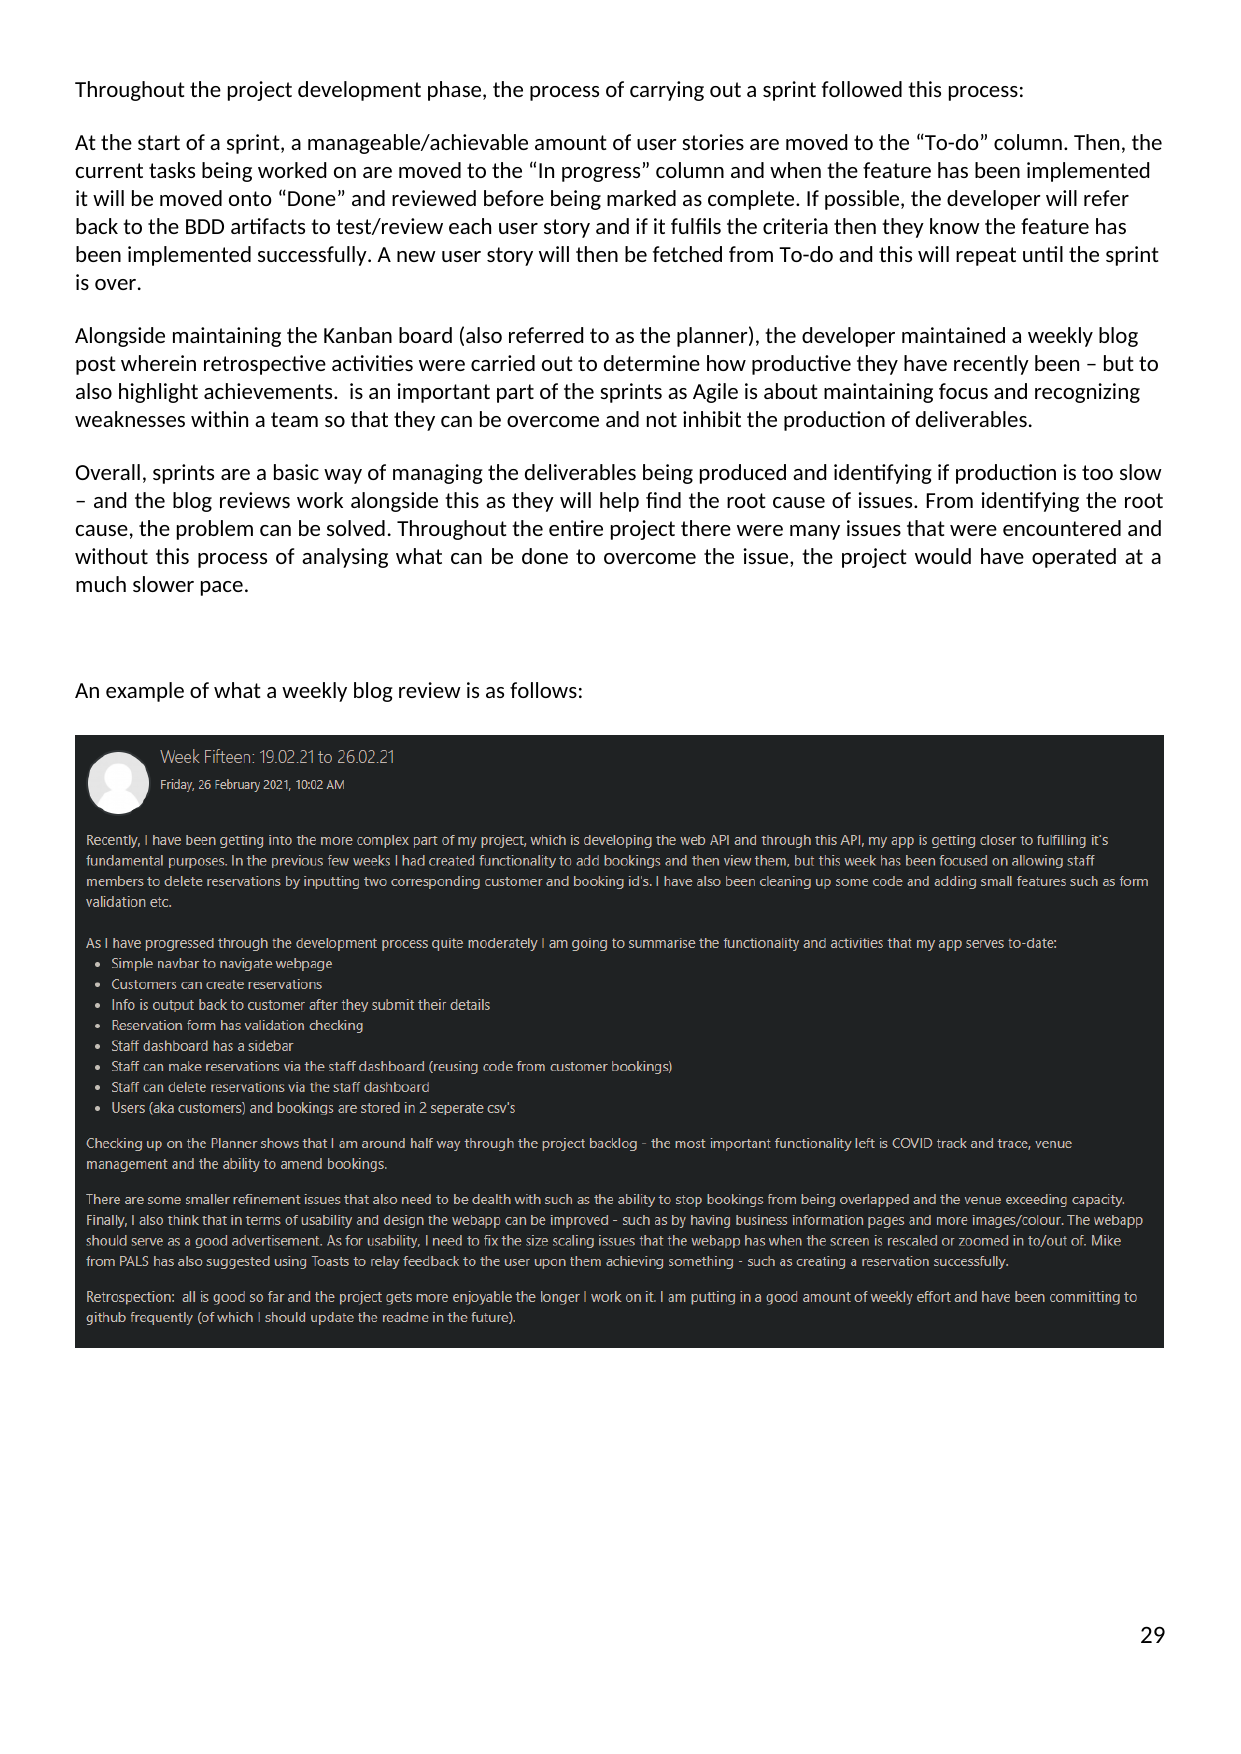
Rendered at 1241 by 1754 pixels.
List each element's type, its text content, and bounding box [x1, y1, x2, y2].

text An example of what a weekly blog review is as follows: [75, 676, 1165, 704]
text Throughout the project development phase, the process of carrying out a sprint followed this process: [75, 75, 1165, 103]
picture [75, 735, 1164, 1348]
text Overall, sprints are a basic way of managing the deliverables being produced and identifying if production is too slow – and the blog reviews work alongside this as they will help find the root cause of issues. From identifying the root cause, the problem can be solved. Throughout the entire project there were many issues that were encountered and without this process of analysing what can be done to overcome the issue, the project would have operated at a much slower pace. [75, 458, 1165, 598]
text At the start of a sprint, a manageable/achievable amount of user stories are moved to the “To-do” column. Then, the current tasks being worked on are moved to the “In progress” column and when the feature has been implemented it will be moved onto “Done” and reviewed before being marked as complete. If possible, the developer will refer back to the BDD artifacts to test/review each user story and if it fulfils the criteria then they know the feature has been implemented successfully. A new user story will then be fetched from To-do and this will repeat until the sprint is over. [75, 128, 1165, 296]
text Alongside maintaining the Kanban board (also referred to as the planner), the developer maintained a weekly blog post wherein retrospective activities were carried out to determine how productive they have recently been – but to also highlight achievements. is an important part of the sprints as Agile is about maintaining focus and recognizing weaknesses within a team so that they can be overcome and not inhibit the production of deliverables. [75, 321, 1165, 433]
